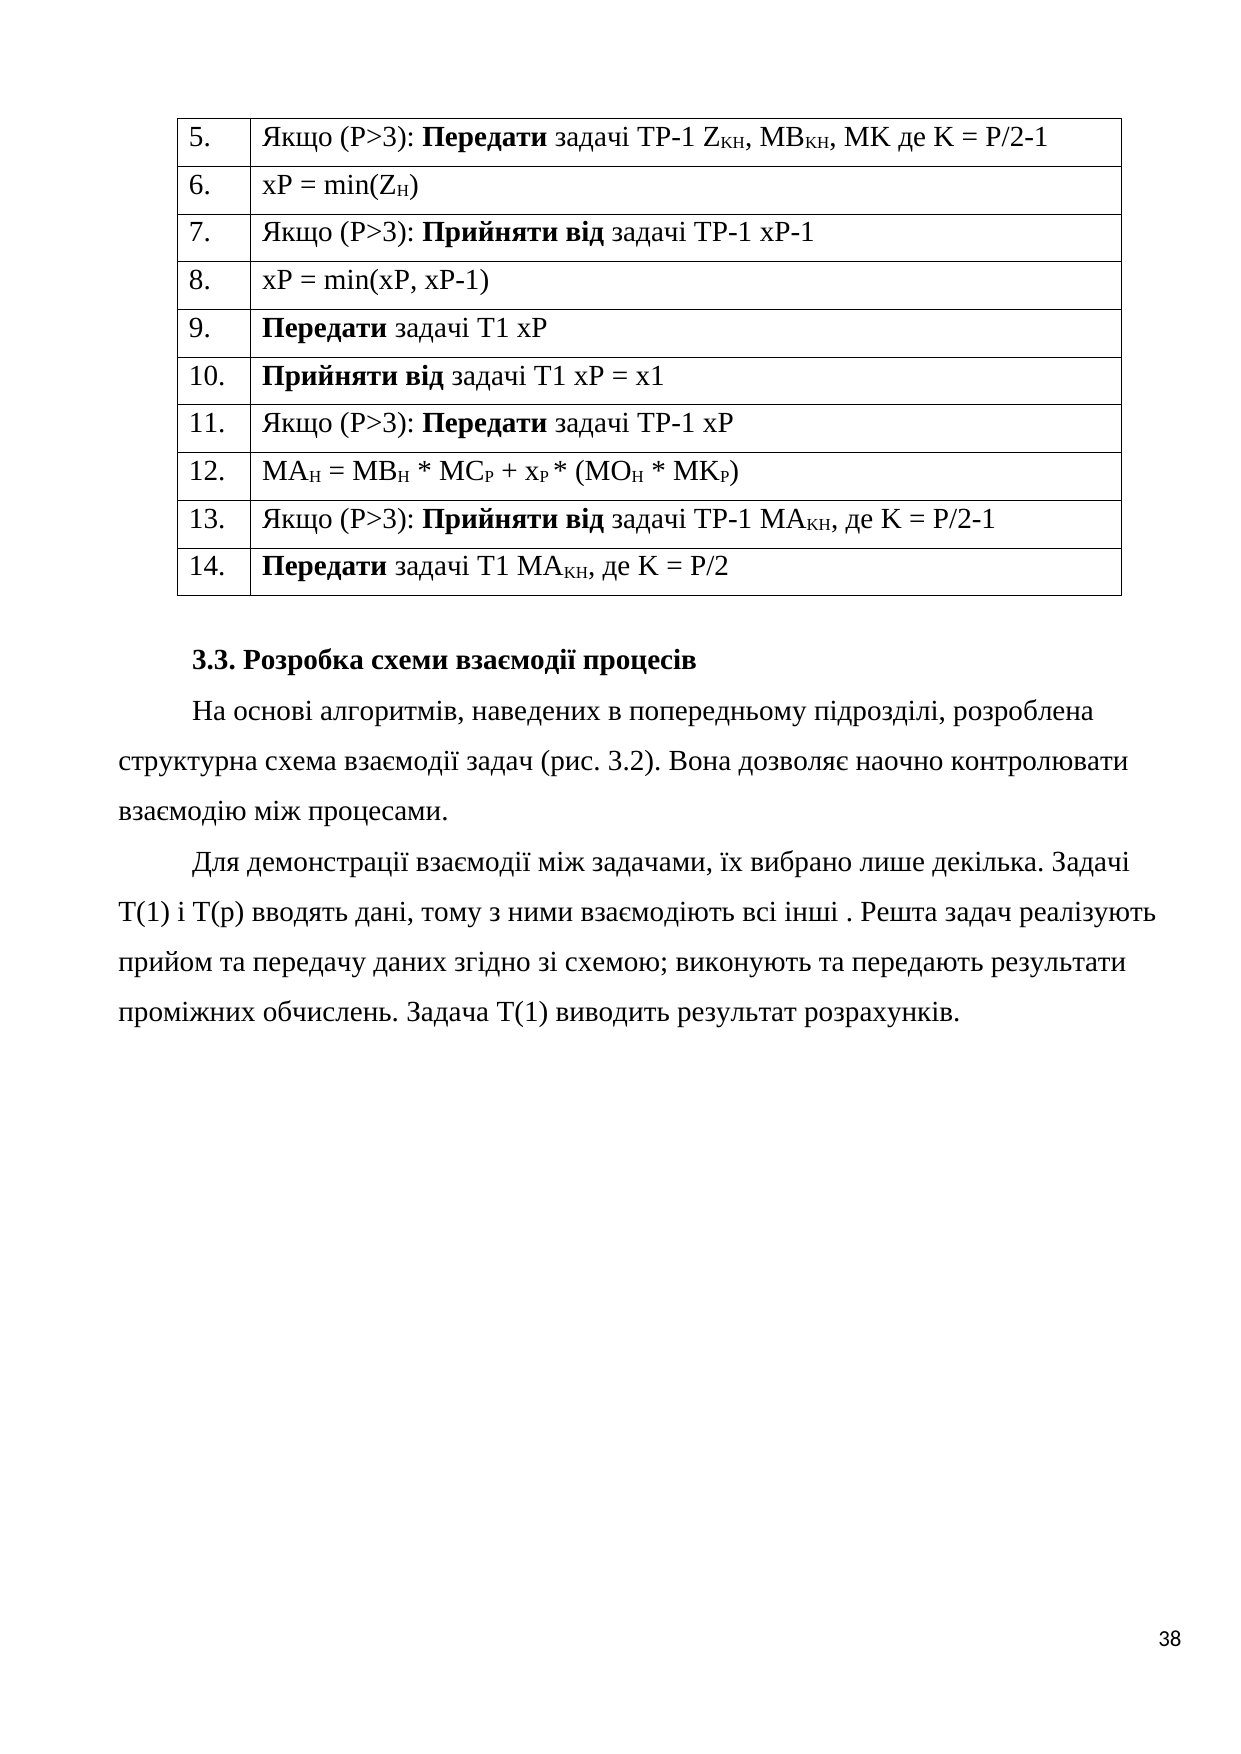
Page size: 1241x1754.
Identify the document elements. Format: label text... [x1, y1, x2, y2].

text Для демонстрації взаємодії між задачами, їх вибрано лише декілька. Задачі T(1) і T(р) вводять дані, тому з ними взаємодіють всі інші . Решта задач реалізують прийом та передачу даних згідно зі схемою; виконують та передають результати проміжних обчислень. Задача T(1) виводить результат розрахунків. [118, 844, 1181, 1028]
table_cell 8. [178, 262, 250, 309]
table_cell Прийняти від задачі Т1 xP = x1 [251, 358, 1121, 404]
text На основі алгоритмів, наведених в попередньому підрозділі, розроблена структурна схема взаємодії задач (рис. 3.2). Вона дозволяє наочно контролювати взаємодію між процесами. [118, 693, 1181, 827]
table_cell xP = min(xP, xP-1) [251, 262, 1121, 309]
table_cell 14. [178, 549, 250, 595]
table_cell 11. [178, 405, 250, 452]
table_cell Передати задачі Т1 MAKH, де K = P/2 [251, 549, 1121, 595]
table_cell Якщо (P>3): Прийняти від задачі ТP-1 xP-1 [251, 215, 1121, 261]
table_cell 6. [178, 167, 250, 213]
table_cell Якщо (P>3): Прийняти від задачі ТP-1 MAKH, де K = P/2-1 [251, 501, 1121, 547]
subtitle 3.3. Розробка схеми взаємодії процесів [118, 642, 1181, 676]
table_cell 5. [178, 119, 250, 166]
table_cell Якщо (P>3): Передати задачі ТP-1 ZKH, MBKH, MK де K = P/2-1 [251, 119, 1121, 166]
table_cell 10. [178, 358, 250, 404]
table_cell 12. [178, 453, 250, 500]
table_cell 9. [178, 310, 250, 357]
table_cell xP = min(ZH) [251, 167, 1121, 213]
table_cell 7. [178, 215, 250, 261]
table_cell 13. [178, 501, 250, 547]
table_cell Якщо (P>3): Передати задачі ТP-1 xP [251, 405, 1121, 452]
table_cell MAH = MBH * MCP + xP * (MOH * MKP) [251, 453, 1121, 500]
table_cell Передати задачі Т1 xP [251, 310, 1121, 357]
